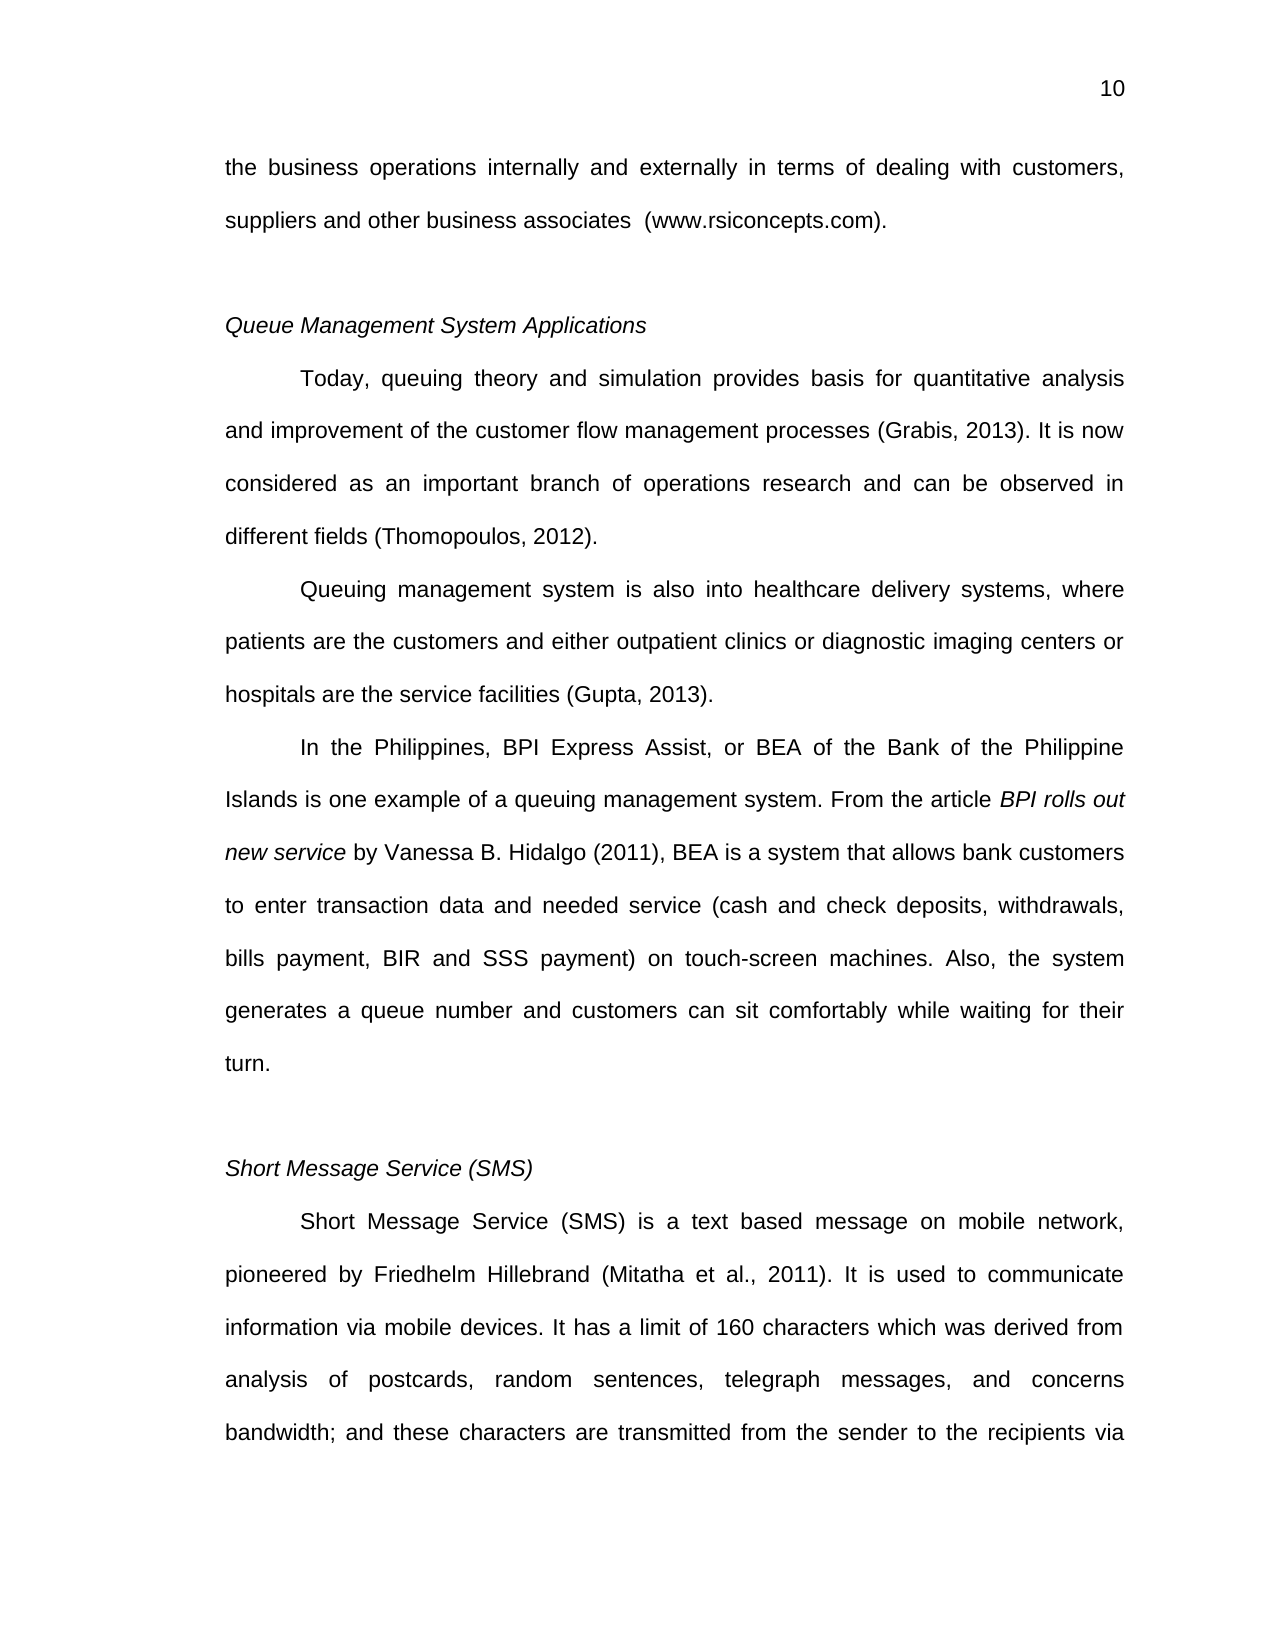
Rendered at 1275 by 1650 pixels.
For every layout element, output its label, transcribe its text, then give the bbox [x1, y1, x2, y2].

text Today, queuing theory and simulation provides basis for quantitative analysis and improvement of the customer flow management processes (Grabis, 2013). It is now considered as an important branch of operations research and can be observed in different fields (Thomopoulos, 2012). [225, 365, 1125, 549]
text Queuing management system is also into healthcare delivery systems, where patients are the customers and either outpatient clinics or diagnostic imaging centers or hospitals are the service facilities (Gupta, 2013). [225, 576, 1125, 707]
text Queue Management System Applications [225, 312, 1125, 338]
text In the Philippines, BPI Express Assist, or BEA of the Bank of the Philippine Islands is one example of a queuing management system. From the article BPI rolls out new service by Vanessa B. Hidalgo (2011), BEA is a system that allows bank customers to enter transaction data and needed service (cash and check deposits, withdrawals, bills payment, BIR and SSS payment) on touch-screen machines. Also, the system generates a queue number and customers can sit comfortably while waiting for their turn. [225, 734, 1125, 1076]
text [225, 1208, 1125, 1445]
text Short Message Service (SMS) [225, 1155, 1125, 1182]
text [225, 154, 1125, 233]
